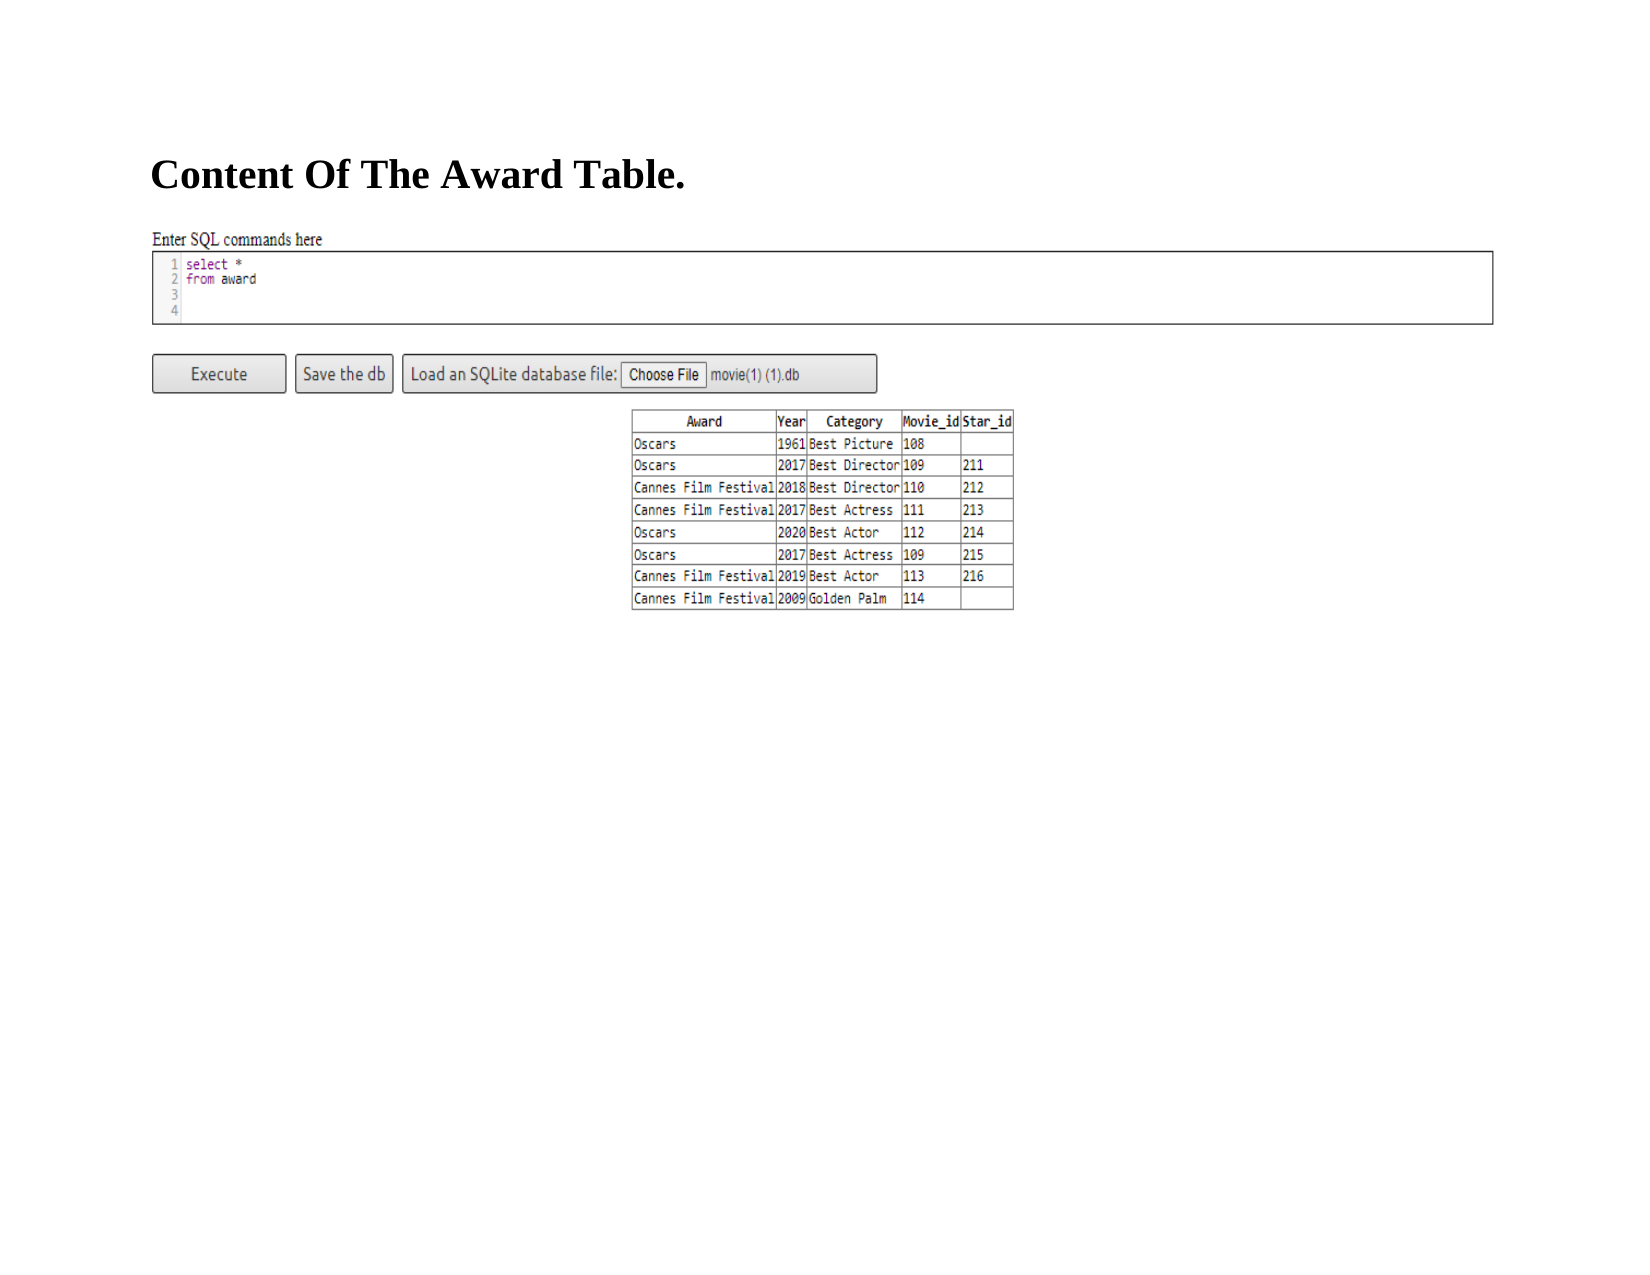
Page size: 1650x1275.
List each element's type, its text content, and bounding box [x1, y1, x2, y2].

picture [150, 218, 1500, 634]
text Content Of The Award Table. [150, 150, 1500, 198]
